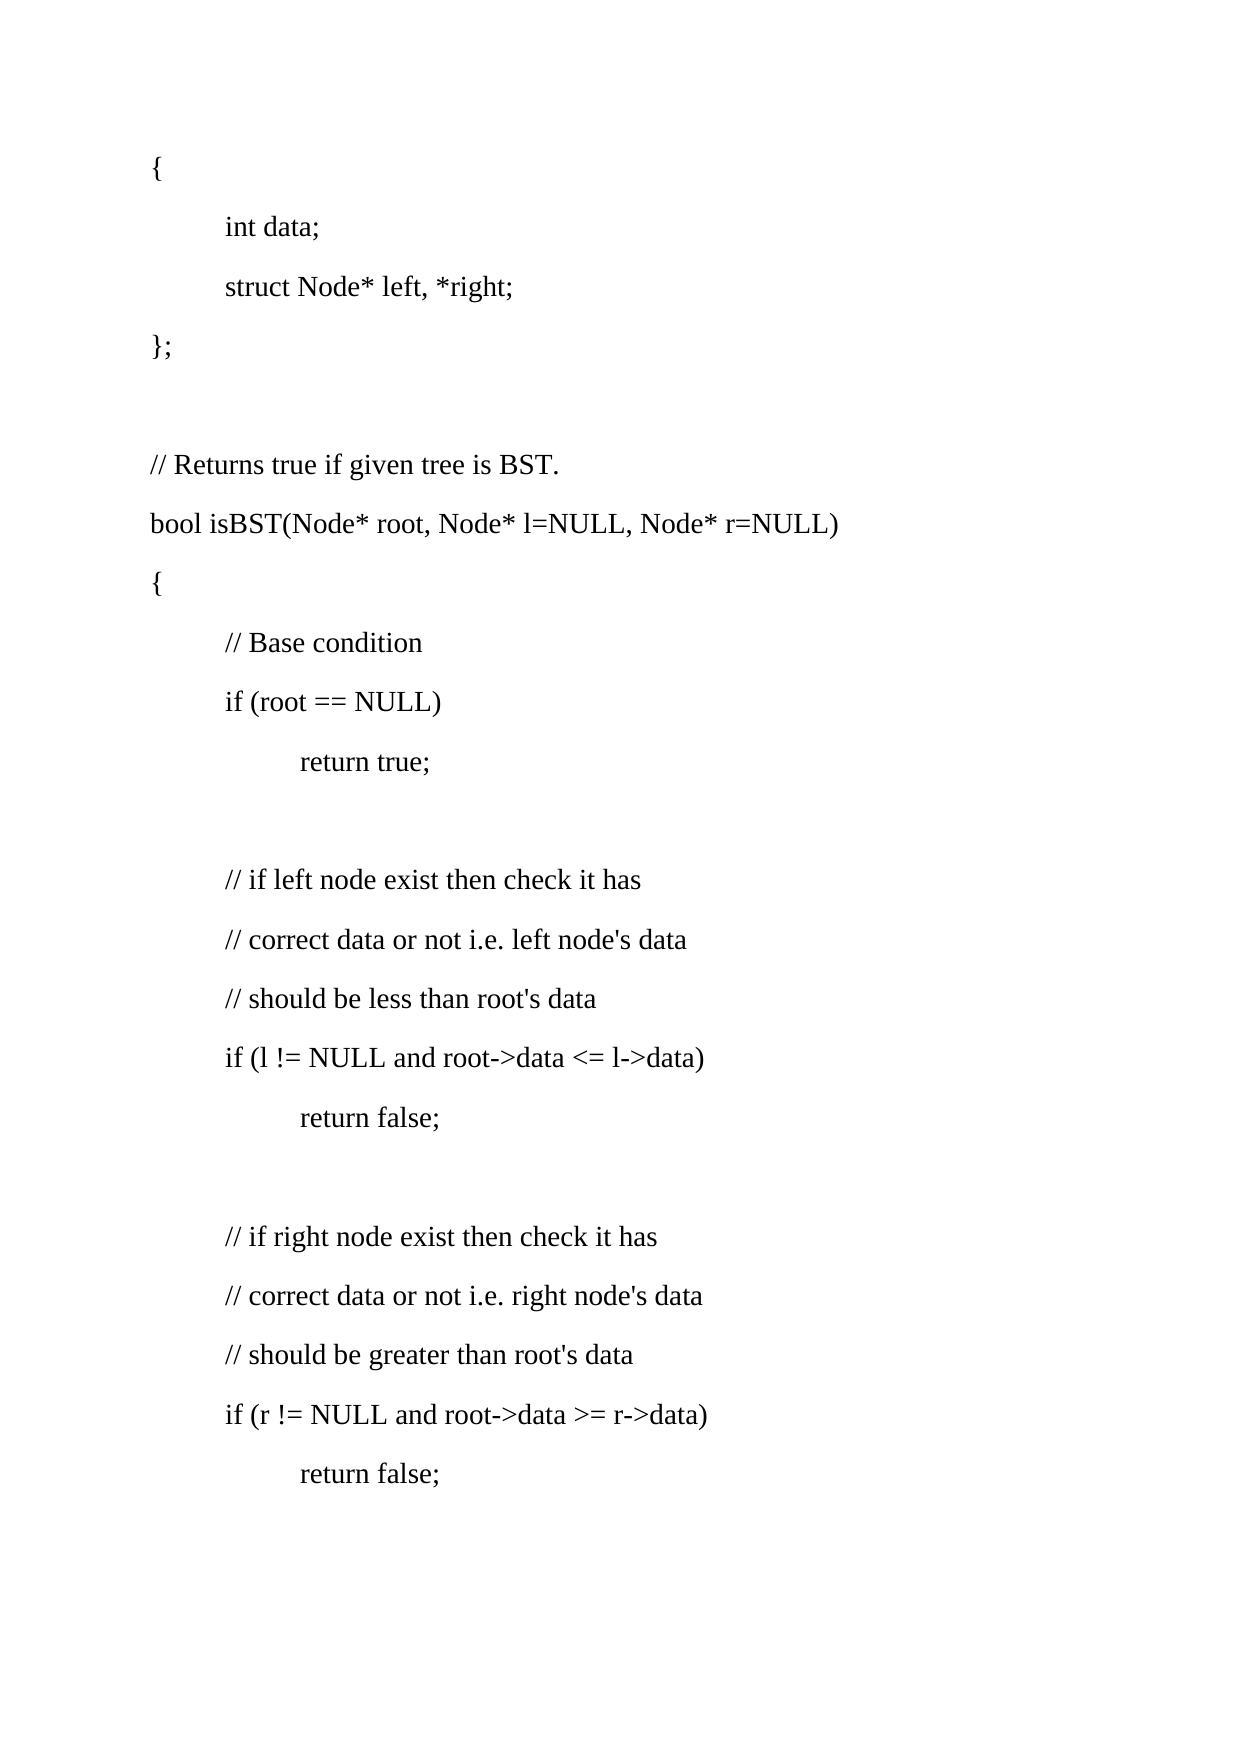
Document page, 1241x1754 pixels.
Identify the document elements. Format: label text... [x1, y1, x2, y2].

text // if left node exist then check it has [150, 862, 1090, 896]
text { [150, 566, 1090, 599]
text int data; [150, 209, 1090, 243]
text return false; [150, 1100, 1090, 1133]
text { [150, 150, 1090, 183]
text // should be greater than root's data [150, 1337, 1090, 1371]
text // Returns true if given tree is BST. [150, 447, 1090, 480]
text }; [150, 328, 1090, 362]
text // if right node exist then check it has [150, 1219, 1090, 1252]
text // correct data or not i.e. left node's data [150, 922, 1090, 955]
text // should be less than root's data [150, 981, 1090, 1015]
text // correct data or not i.e. right node's data [150, 1278, 1090, 1312]
text struct Node* left, *right; [150, 269, 1090, 302]
text if (l != NULL and root->data <= l->data) [150, 1041, 1090, 1074]
text return true; [150, 744, 1090, 777]
text return false; [150, 1456, 1090, 1490]
text bool isBST(Node* root, Node* l=NULL, Node* r=NULL) [150, 506, 1090, 540]
text // Base condition [150, 625, 1090, 658]
text if (r != NULL and root->data >= r->data) [150, 1397, 1090, 1430]
text if (root == NULL) [150, 684, 1090, 718]
